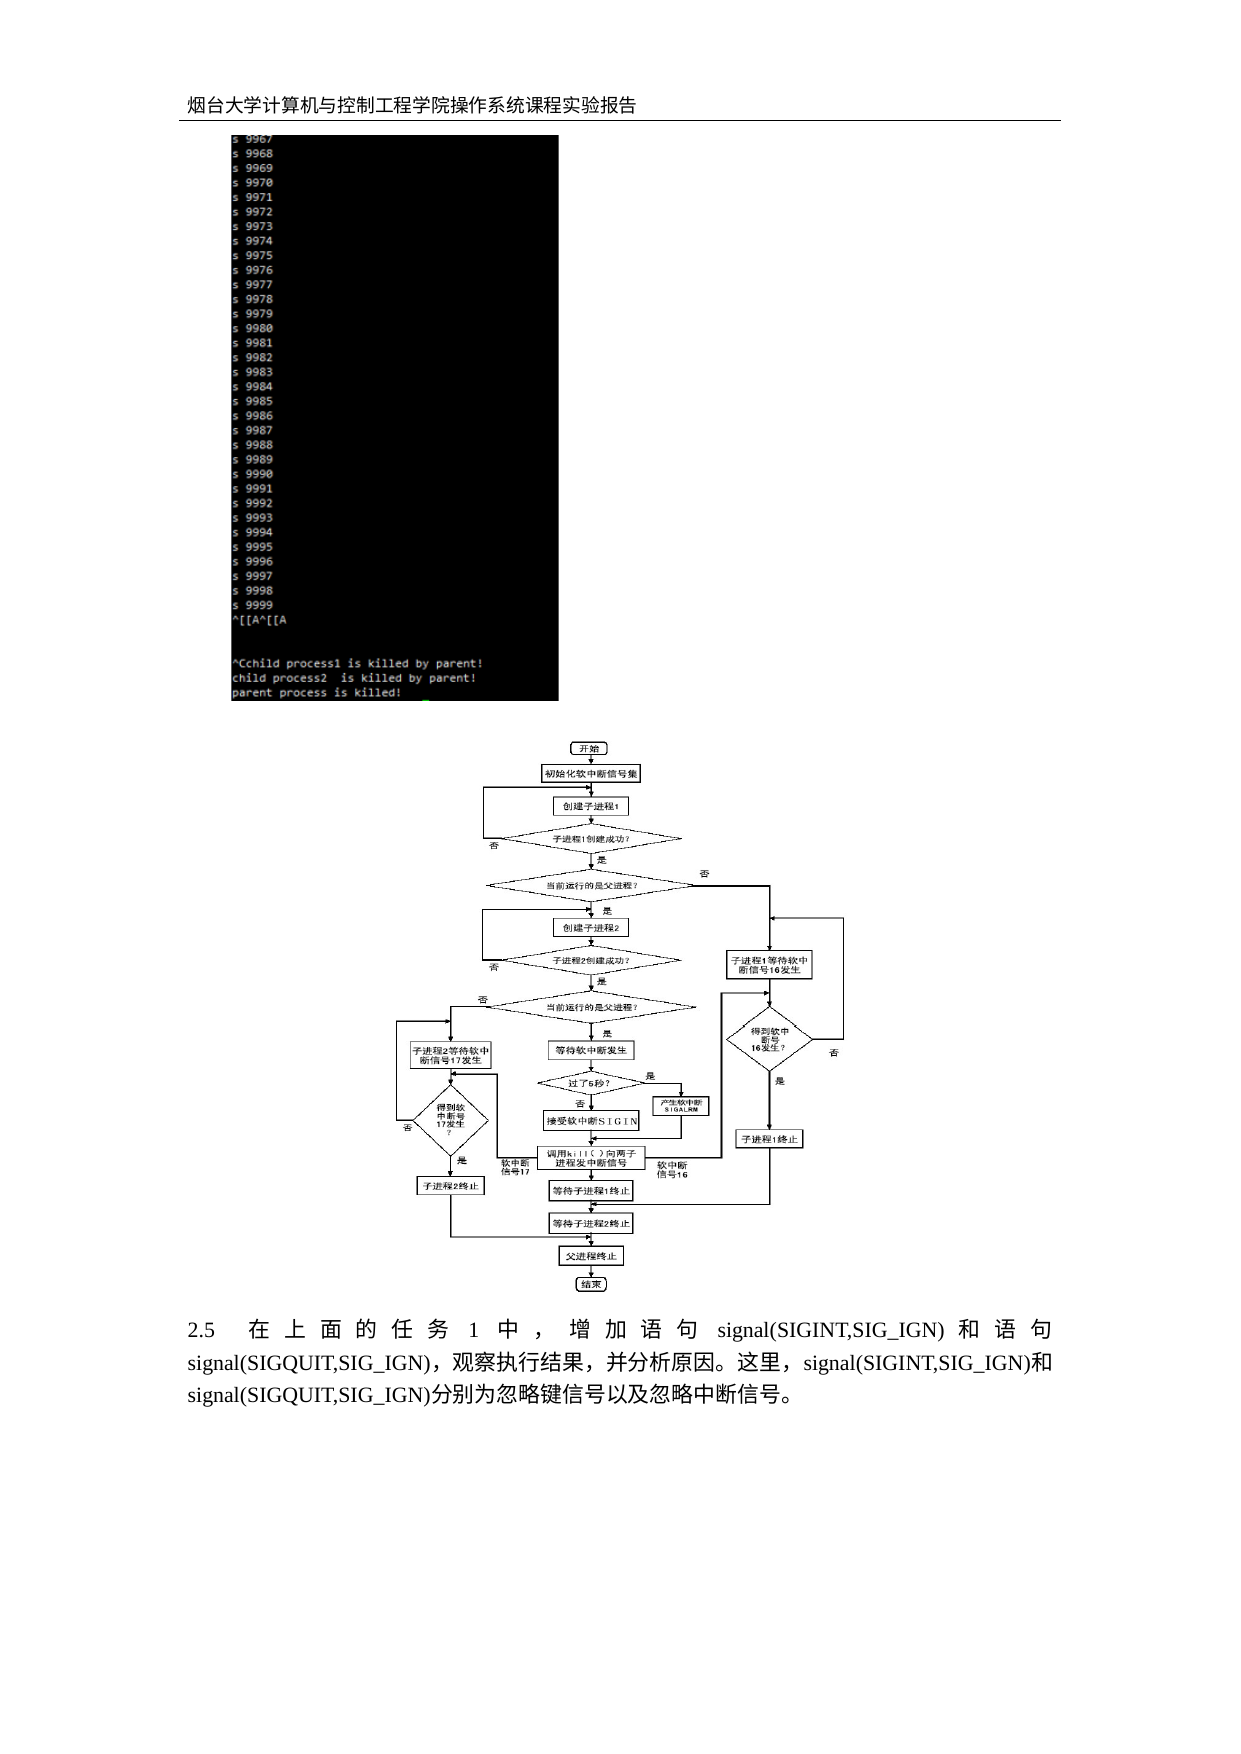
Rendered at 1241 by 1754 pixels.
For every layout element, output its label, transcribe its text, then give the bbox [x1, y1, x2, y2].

picture [366, 727, 875, 1300]
picture [231, 135, 559, 701]
text 2.5 在上面的任务1中，增加语句signal(SIGINT,SIG_IGN)和语句signal(SIGQUIT,SIG_IGN)，观察执行结果，并分析原因。这里，signal(SIGINT,SIG_IGN)和signal(SIGQUIT,SIG_IGN)分别为忽略键信号以及忽略中断信号。 [187, 1312, 1053, 1409]
